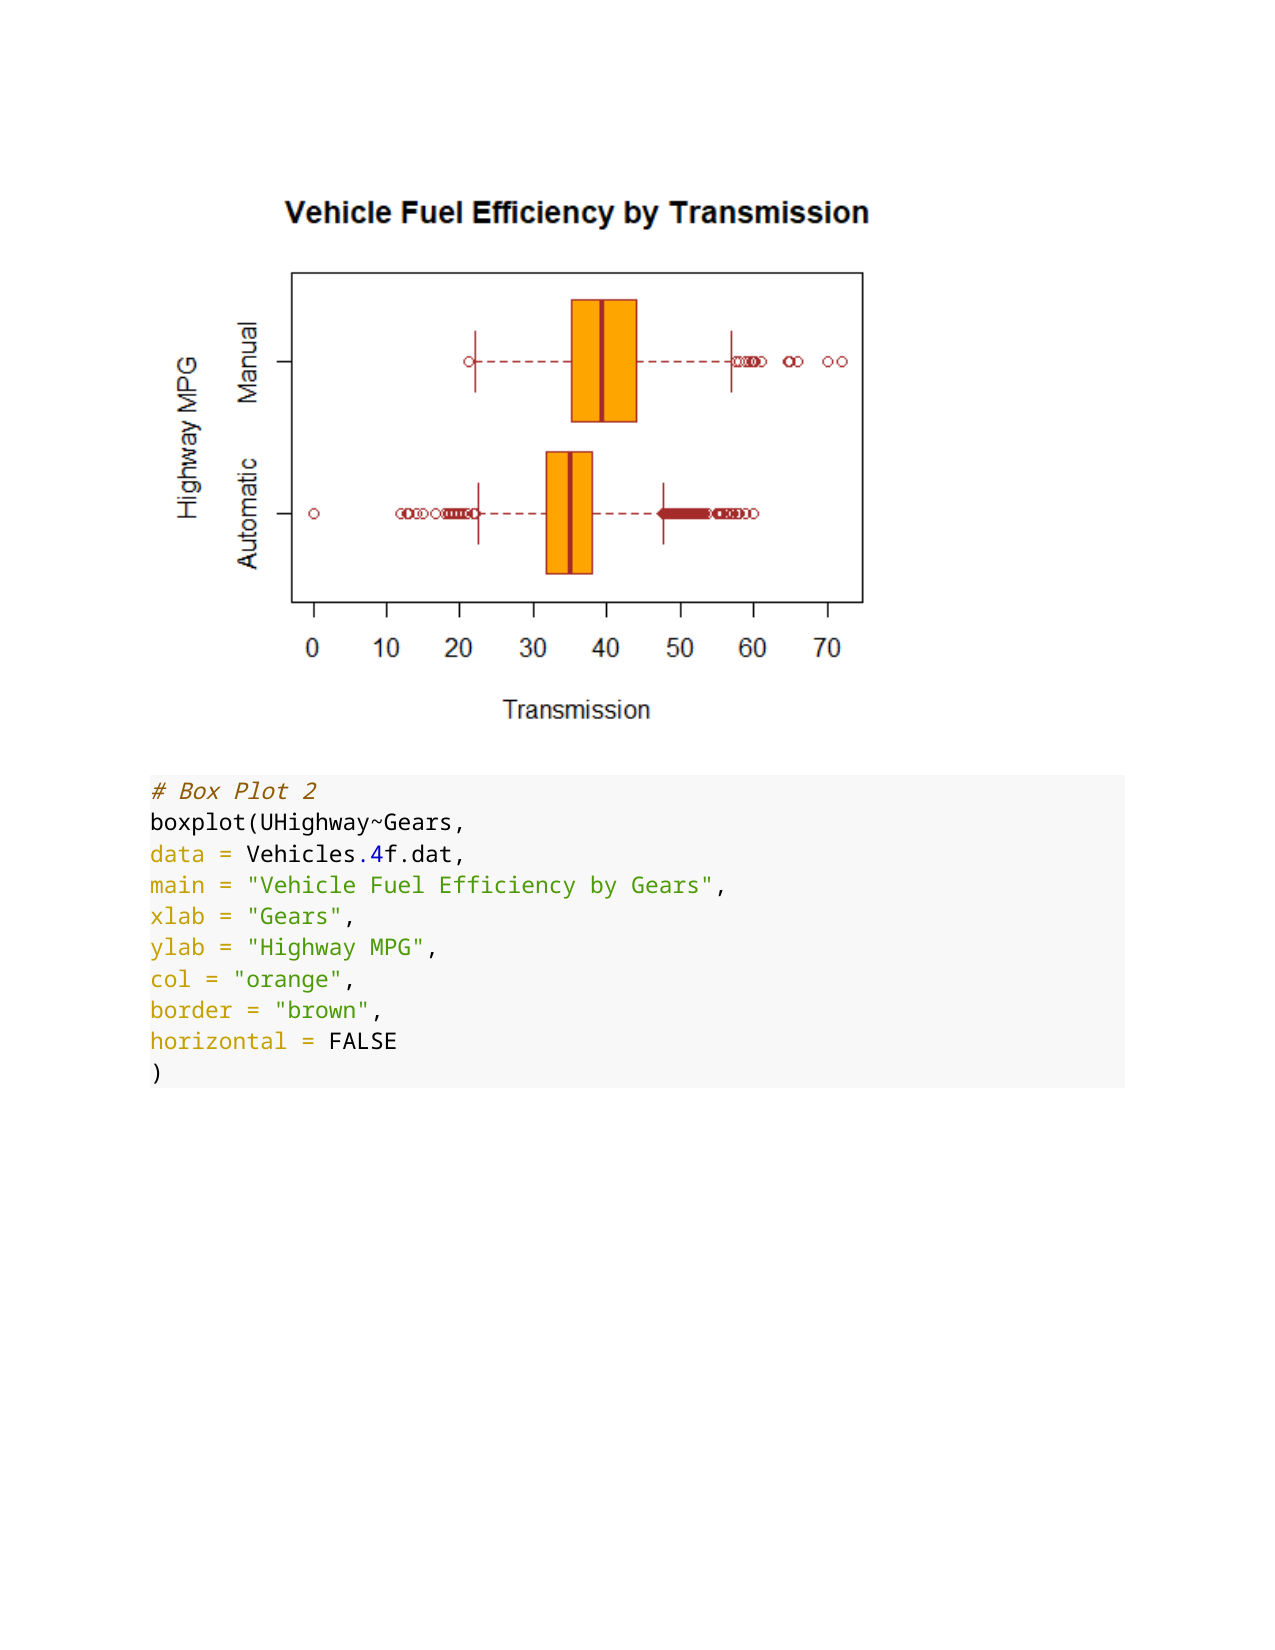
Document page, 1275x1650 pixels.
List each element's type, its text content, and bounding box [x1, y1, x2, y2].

text # Box Plot 2 boxplot(UHighway~Gears, data = Vehicles.4f.dat, main = "Vehicle Fuel Efficiency by Gears", xlab = "Gears", ylab = "Highway MPG", col = "orange", border = "brown", horizontal = FALSE ) [164, 775, 1125, 1088]
picture [168, 150, 927, 757]
